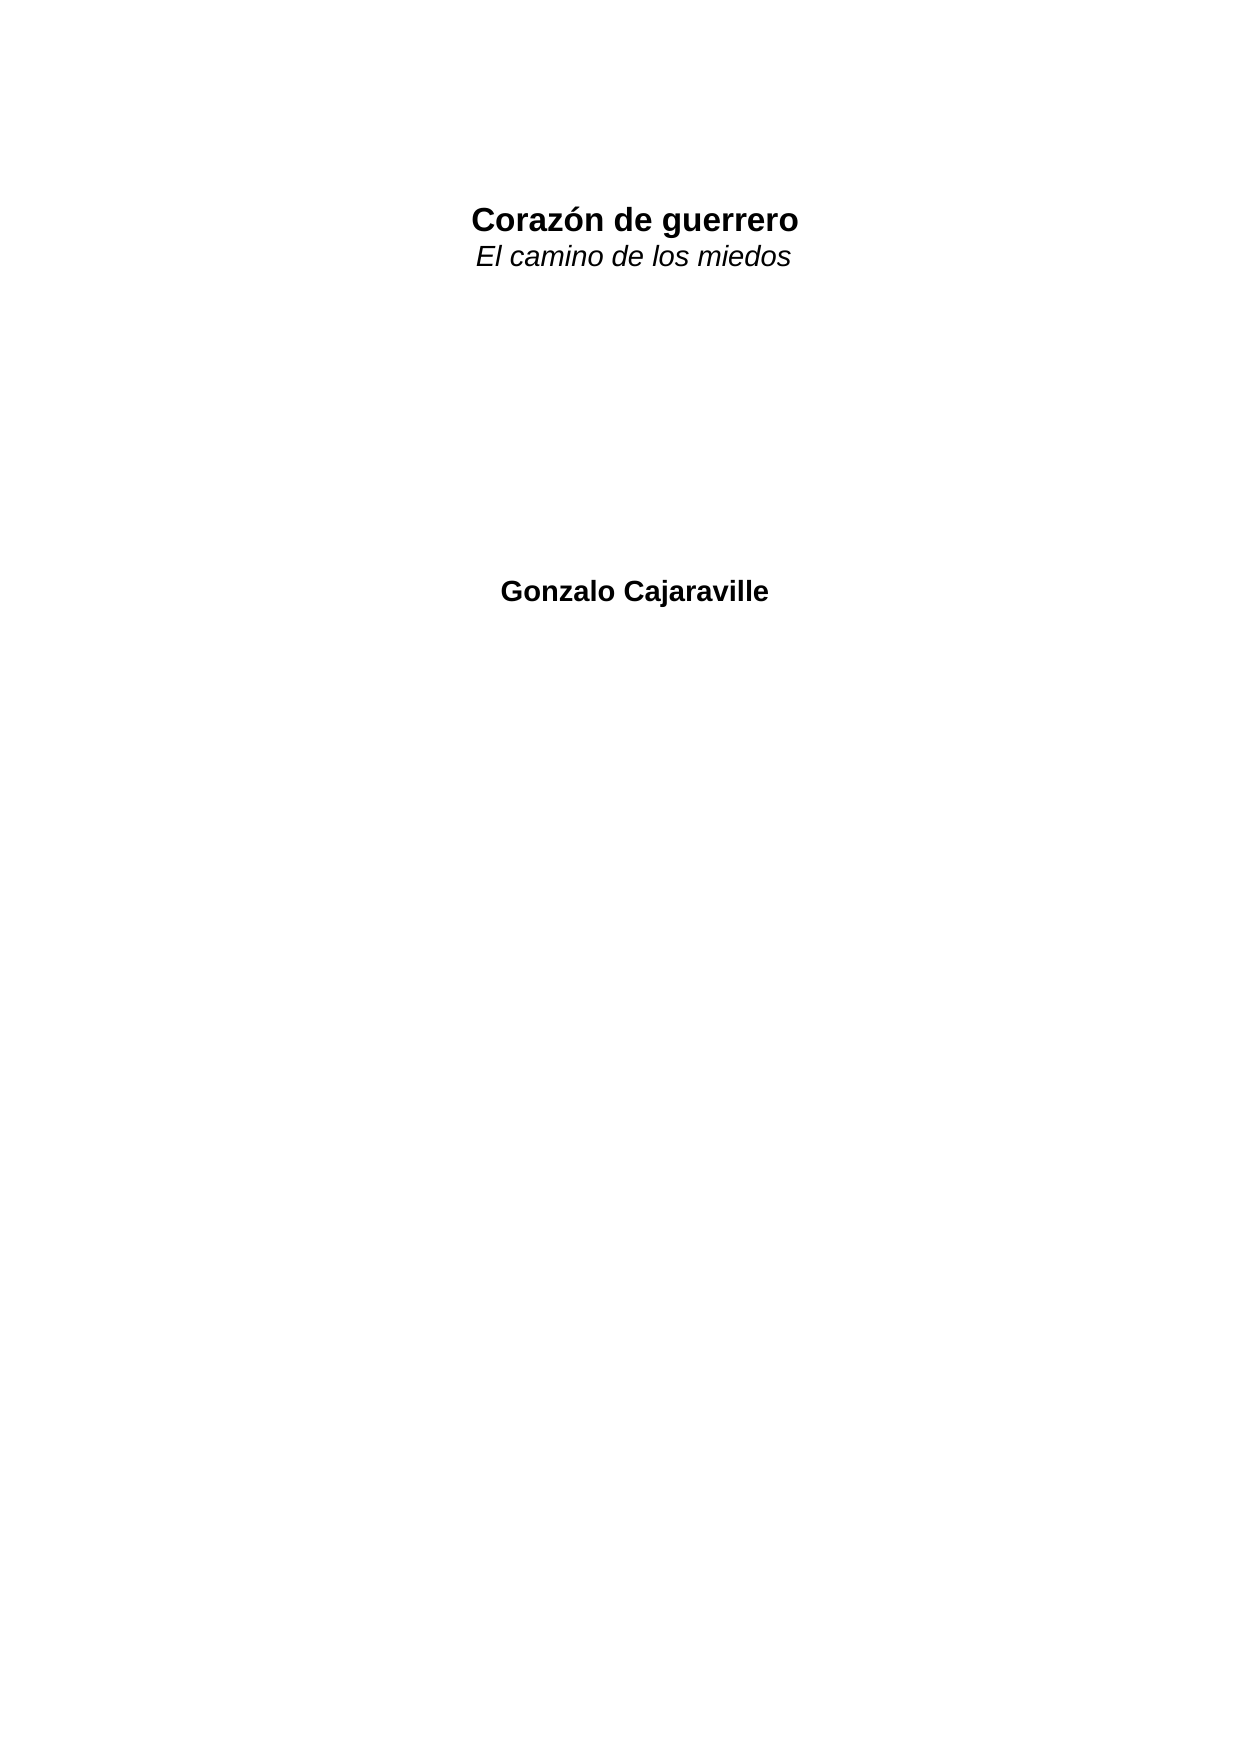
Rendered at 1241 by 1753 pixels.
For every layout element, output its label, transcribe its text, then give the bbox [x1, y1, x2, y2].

text Corazón de guerrero [118, 200, 1122, 239]
text Gonzalo Cajaraville [118, 574, 1122, 608]
text El camino de los miedos [118, 239, 1122, 272]
